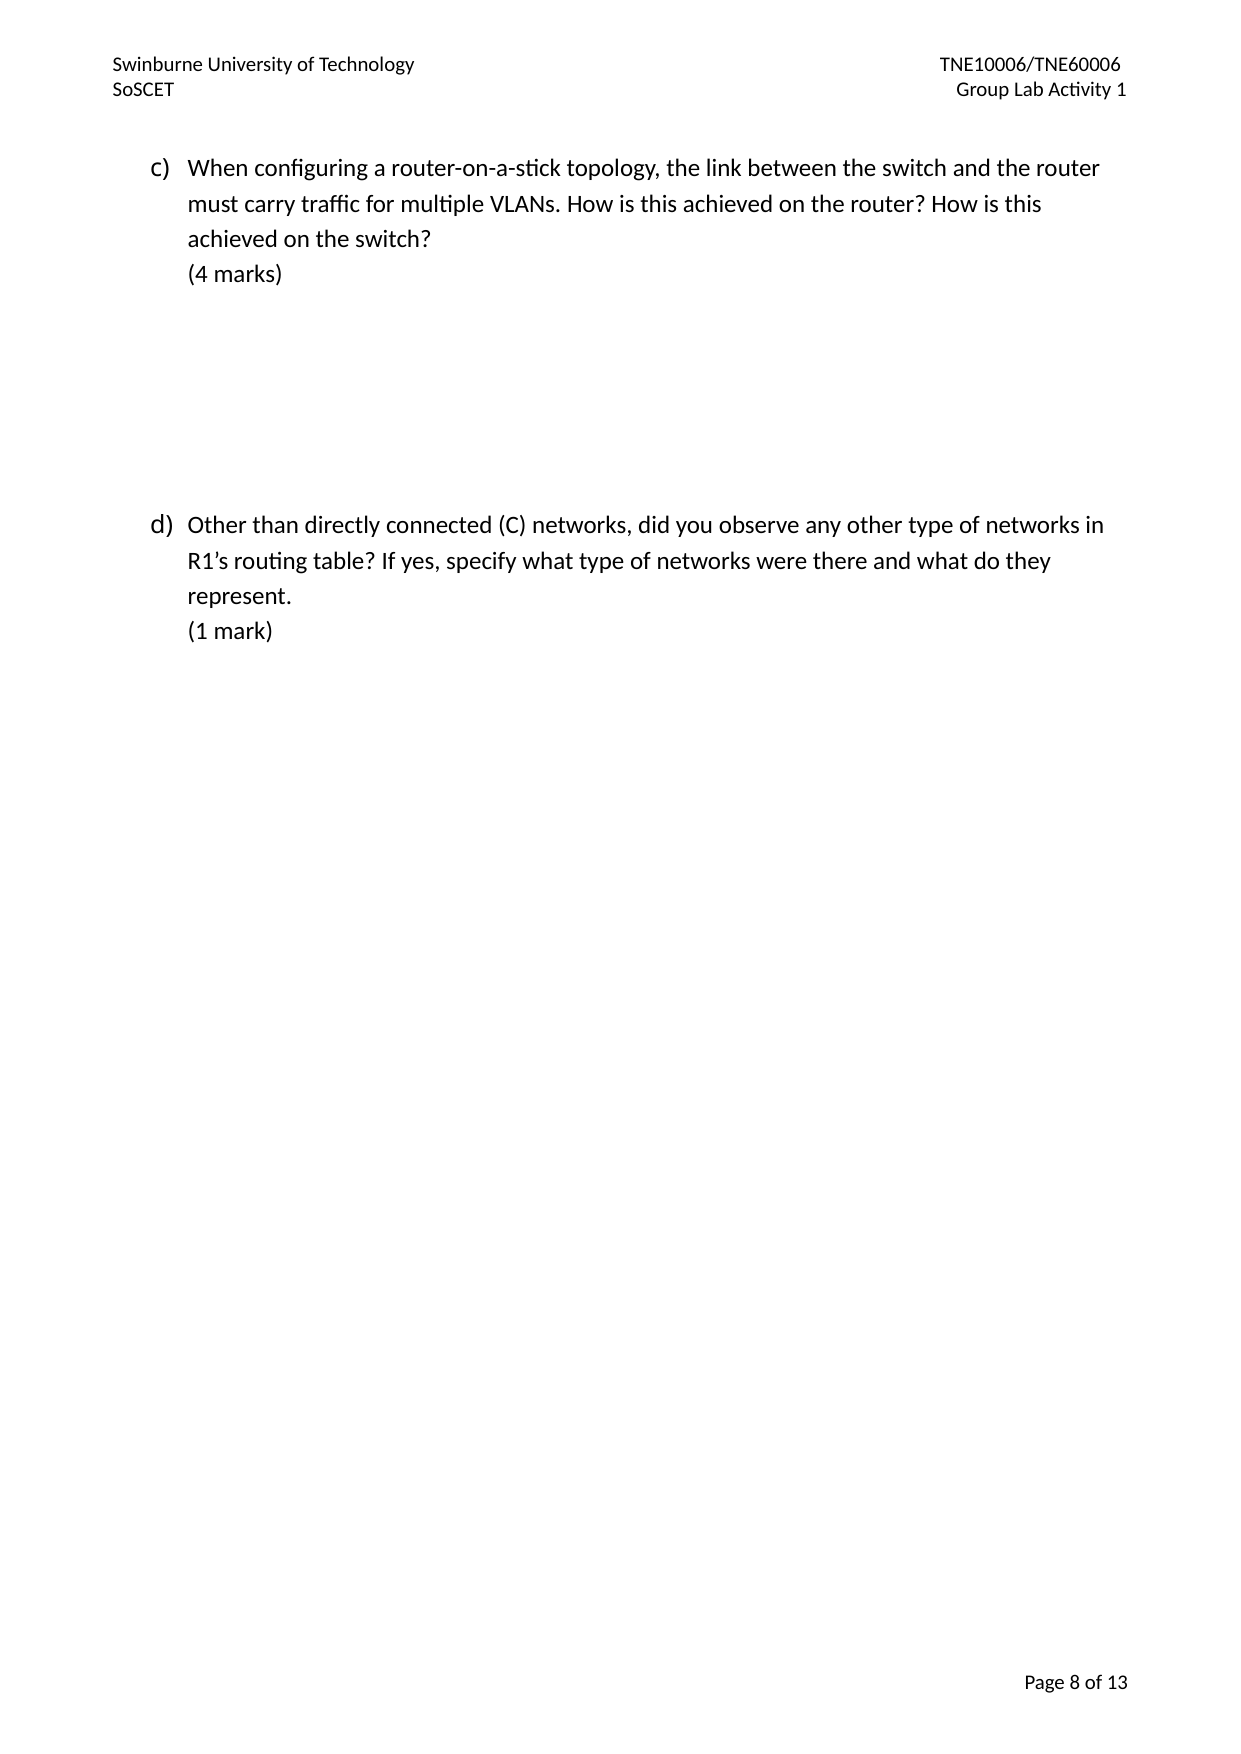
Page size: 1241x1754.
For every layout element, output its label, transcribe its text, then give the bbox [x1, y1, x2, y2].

list When configuring a router-on-a-stick topology, the link between the switch and the router must carry traffic for multiple VLANs. How is this achieved on the router? How is this achieved on the switch? (4 marks) [150, 150, 1128, 289]
list Other than directly connected (C) networks, did you observe any other type of networks in R1’s routing table? If yes, specify what type of networks were there and what do they represent. (1 mark) [150, 506, 1128, 646]
